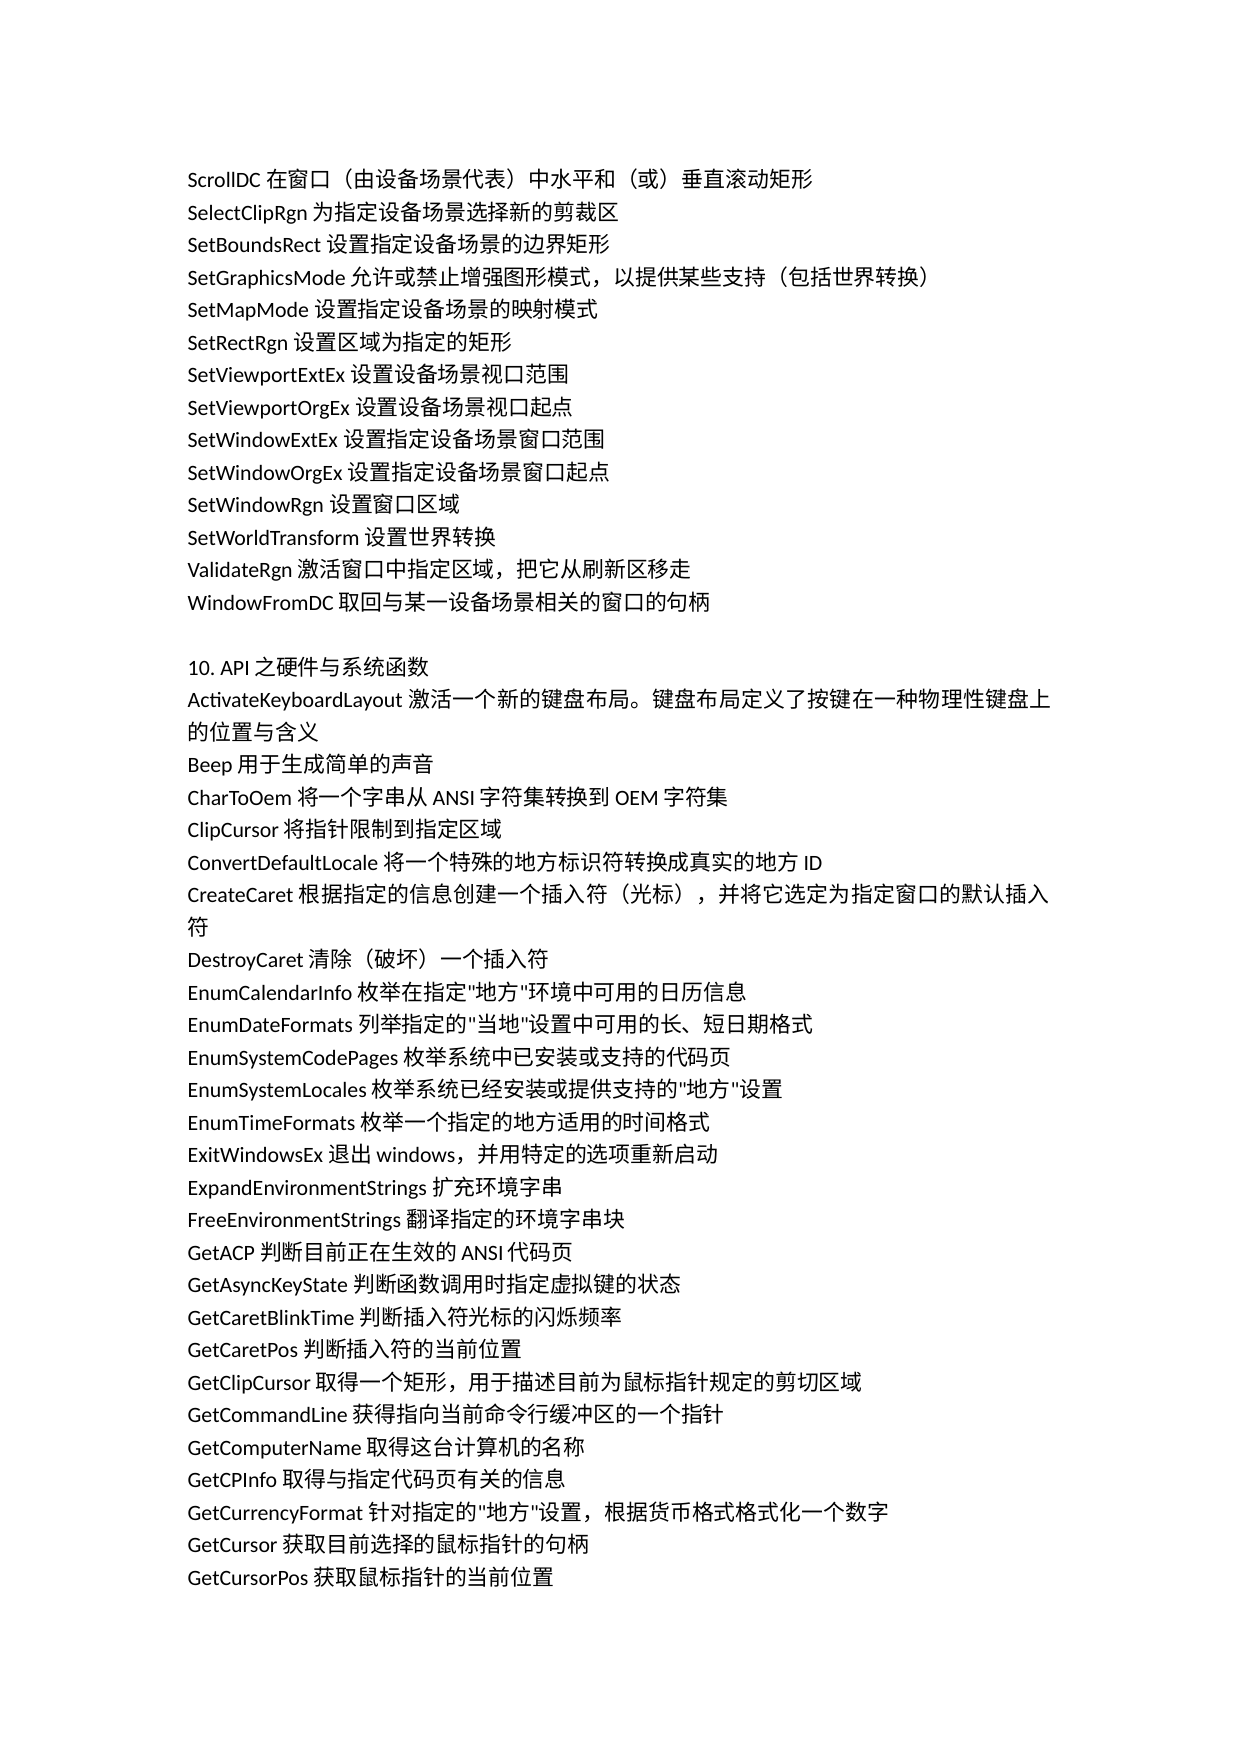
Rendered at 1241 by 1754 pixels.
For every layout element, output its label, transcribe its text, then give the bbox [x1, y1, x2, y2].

text EnumSystemCodePages 枚举系统中已安装或支持的代码页 [187, 1039, 1053, 1072]
text ValidateRgn 激活窗口中指定区域，把它从刷新区移走 [187, 552, 1053, 584]
text SetWindowExtEx 设置指定设备场景窗口范围 [187, 422, 1053, 454]
text GetACP 判断目前正在生效的ANSI代码页 [187, 1234, 1053, 1267]
text GetCommandLine 获得指向当前命令行缓冲区的一个指针 [187, 1397, 1053, 1429]
text EnumDateFormats 列举指定的"当地"设置中可用的长、短日期格式 [187, 1007, 1053, 1039]
text SetWorldTransform 设置世界转换 [187, 519, 1053, 552]
text FreeEnvironmentStrings 翻译指定的环境字串块 [187, 1202, 1053, 1234]
text GetAsyncKeyState 判断函数调用时指定虚拟键的状态 [187, 1267, 1053, 1299]
text GetCPInfo 取得与指定代码页有关的信息 [187, 1462, 1053, 1494]
text Beep 用于生成简单的声音 [187, 747, 1053, 779]
text SetRectRgn 设置区域为指定的矩形 [187, 324, 1053, 357]
text SetViewportOrgEx 设置设备场景视口起点 [187, 389, 1053, 422]
text GetCursorPos 获取鼠标指针的当前位置 [187, 1559, 1053, 1592]
text GetComputerName 取得这台计算机的名称 [187, 1429, 1053, 1462]
text GetCursor 获取目前选择的鼠标指针的句柄 [187, 1527, 1053, 1559]
text EnumTimeFormats 枚举一个指定的地方适用的时间格式 [187, 1104, 1053, 1137]
text WindowFromDC 取回与某一设备场景相关的窗口的句柄 [187, 584, 1053, 617]
text ExitWindowsEx 退出windows，并用特定的选项重新启动 [187, 1137, 1053, 1169]
text ExpandEnvironmentStrings 扩充环境字串 [187, 1169, 1053, 1202]
text SetViewportExtEx 设置设备场景视口范围 [187, 357, 1053, 389]
text SetBoundsRect 设置指定设备场景的边界矩形 [187, 227, 1053, 259]
text DestroyCaret 清除（破坏）一个插入符 [187, 942, 1053, 974]
text ActivateKeyboardLayout 激活一个新的键盘布局。键盘布局定义了按键在一种物理性键盘上的位置与含义 [187, 682, 1053, 747]
text SelectClipRgn 为指定设备场景选择新的剪裁区 [187, 194, 1053, 227]
text GetClipCursor 取得一个矩形，用于描述目前为鼠标指针规定的剪切区域 [187, 1364, 1053, 1397]
text GetCaretBlinkTime 判断插入符光标的闪烁频率 [187, 1299, 1053, 1332]
text EnumSystemLocales 枚举系统已经安装或提供支持的"地方"设置 [187, 1072, 1053, 1104]
text GetCurrencyFormat 针对指定的"地方"设置，根据货币格式格式化一个数字 [187, 1494, 1053, 1527]
text GetCaretPos 判断插入符的当前位置 [187, 1332, 1053, 1364]
text EnumCalendarInfo 枚举在指定"地方"环境中可用的日历信息 [187, 974, 1053, 1007]
text SetWindowRgn 设置窗口区域 [187, 487, 1053, 519]
text SetMapMode 设置指定设备场景的映射模式 [187, 292, 1053, 324]
text ConvertDefaultLocale 将一个特殊的地方标识符转换成真实的地方ID [187, 844, 1053, 877]
text CharToOem 将一个字串从ANSI字符集转换到OEM字符集 [187, 779, 1053, 812]
text CreateCaret 根据指定的信息创建一个插入符（光标），并将它选定为指定窗口的默认插入符 [187, 877, 1053, 942]
text ClipCursor 将指针限制到指定区域 [187, 812, 1053, 844]
text SetWindowOrgEx 设置指定设备场景窗口起点 [187, 454, 1053, 487]
text SetGraphicsMode 允许或禁止增强图形模式，以提供某些支持（包括世界转换） [187, 259, 1053, 292]
text ScrollDC 在窗口（由设备场景代表）中水平和（或）垂直滚动矩形 [187, 162, 1053, 194]
text 10. API之硬件与系统函数 [187, 649, 1053, 682]
